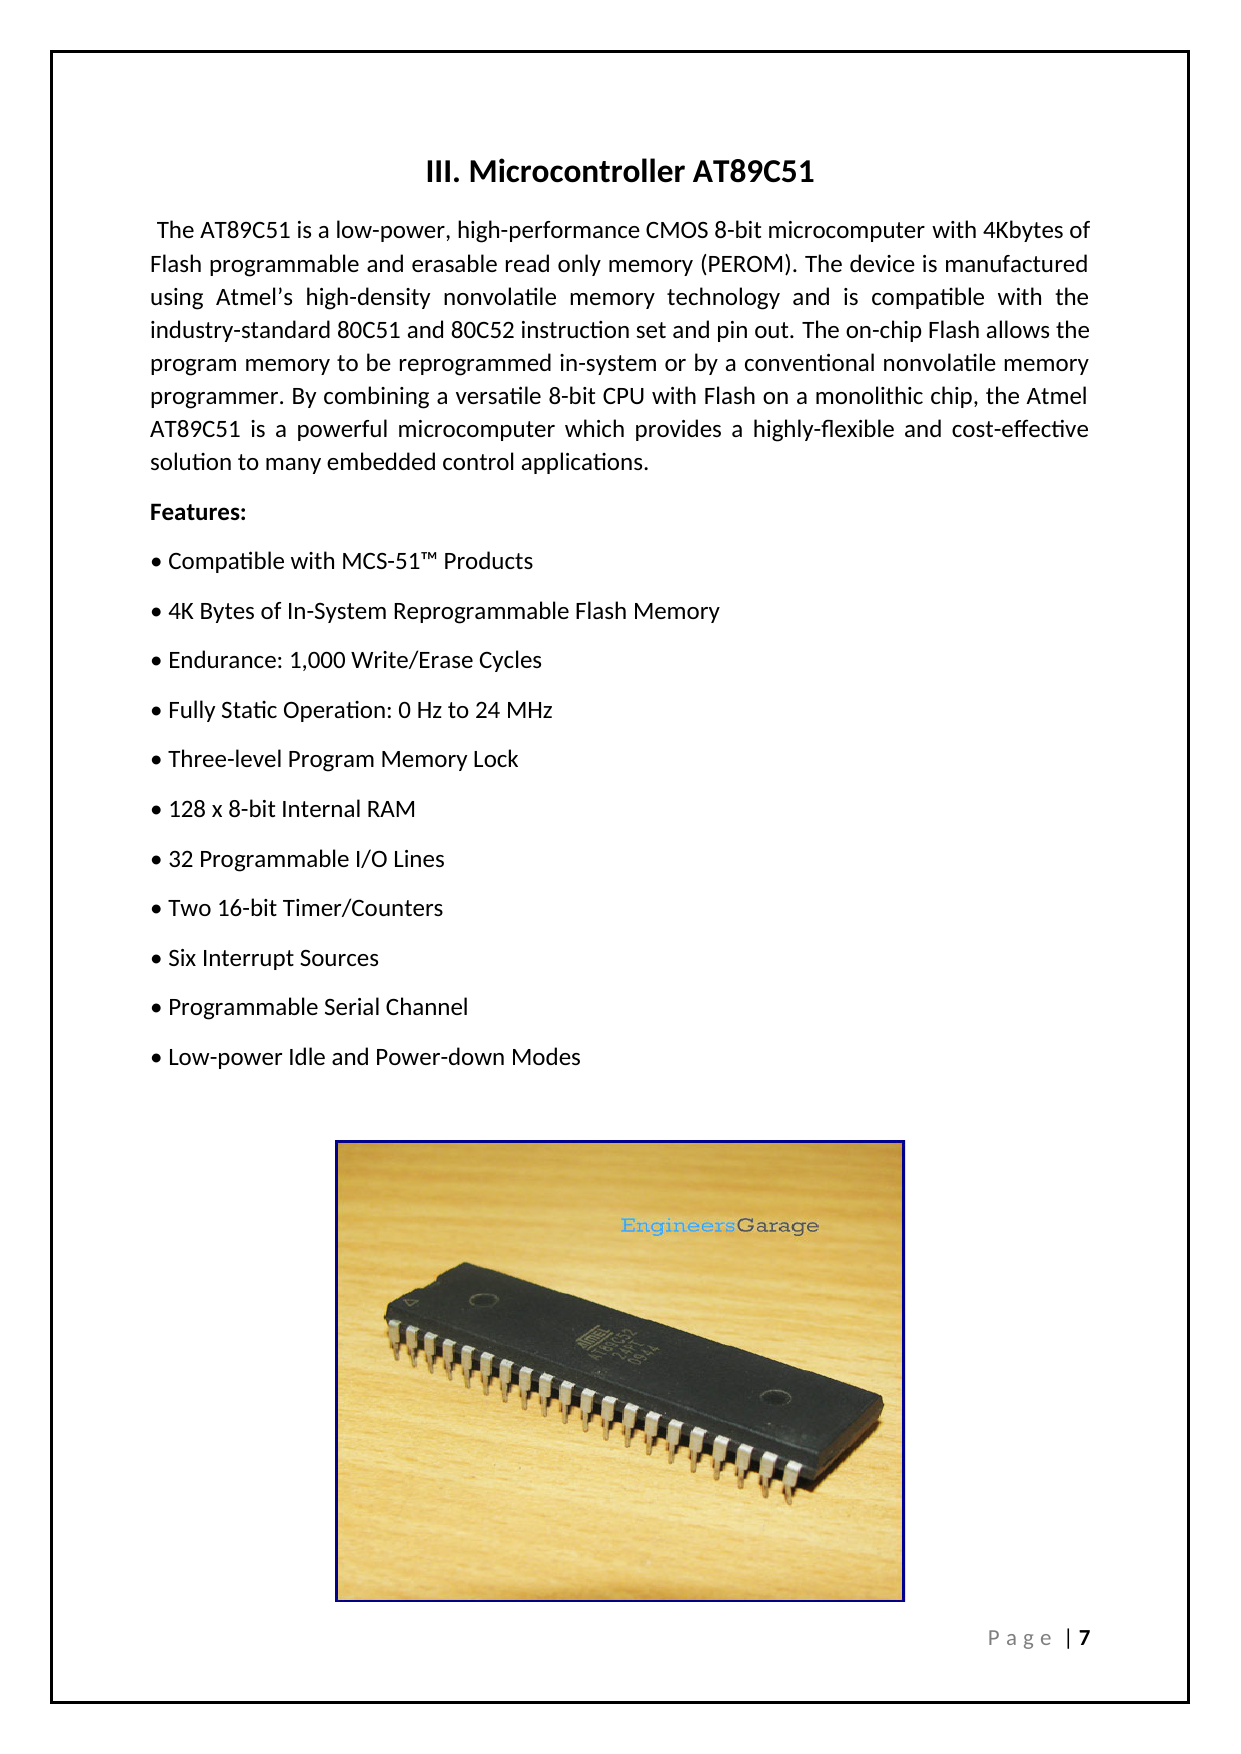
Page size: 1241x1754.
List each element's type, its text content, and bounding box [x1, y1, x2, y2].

text • Fully Static Operation: 0 Hz to 24 MHz [150, 694, 1090, 724]
text • Compatible with MCS-51™ Products [150, 545, 1090, 576]
text • Endurance: 1,000 Write/Erase Cycles [150, 644, 1090, 675]
text • 32 Programmable I/O Lines [150, 843, 1090, 873]
text Features: [150, 496, 1090, 526]
text • 4K Bytes of In-System Reprogrammable Flash Memory [150, 595, 1090, 625]
text • Programmable Serial Channel [150, 992, 1090, 1022]
text The AT89C51 is a low-power, high-performance CMOS 8-bit microcomputer with 4Kbytes of Flash programmable and erasable read only memory (PEROM). The device is manufactured using Atmel’s high-density nonvolatile memory technology and is compatible with the industry-standard 80C51 and 80C52 instruction set and pin out. The on-chip Flash allows the program memory to be reprogrammed in-system or by a conventional nonvolatile memory programmer. By combining a versatile 8-bit CPU with Flash on a monolithic chip, the Atmel AT89C51 is a powerful microcomputer which provides a highly-flexible and cost-effective solution to many embedded control applications. [150, 211, 1090, 477]
text • Two 16-bit Timer/Counters [150, 892, 1090, 923]
text • Six Interrupt Sources [150, 942, 1090, 972]
text • Low-power Idle and Power-down Modes [150, 1041, 1090, 1072]
picture [335, 1140, 906, 1602]
text • 128 x 8-bit Internal RAM [150, 793, 1090, 824]
text III. Microcontroller AT89C51 [150, 150, 1090, 191]
text • Three-level Program Memory Lock [150, 744, 1090, 774]
